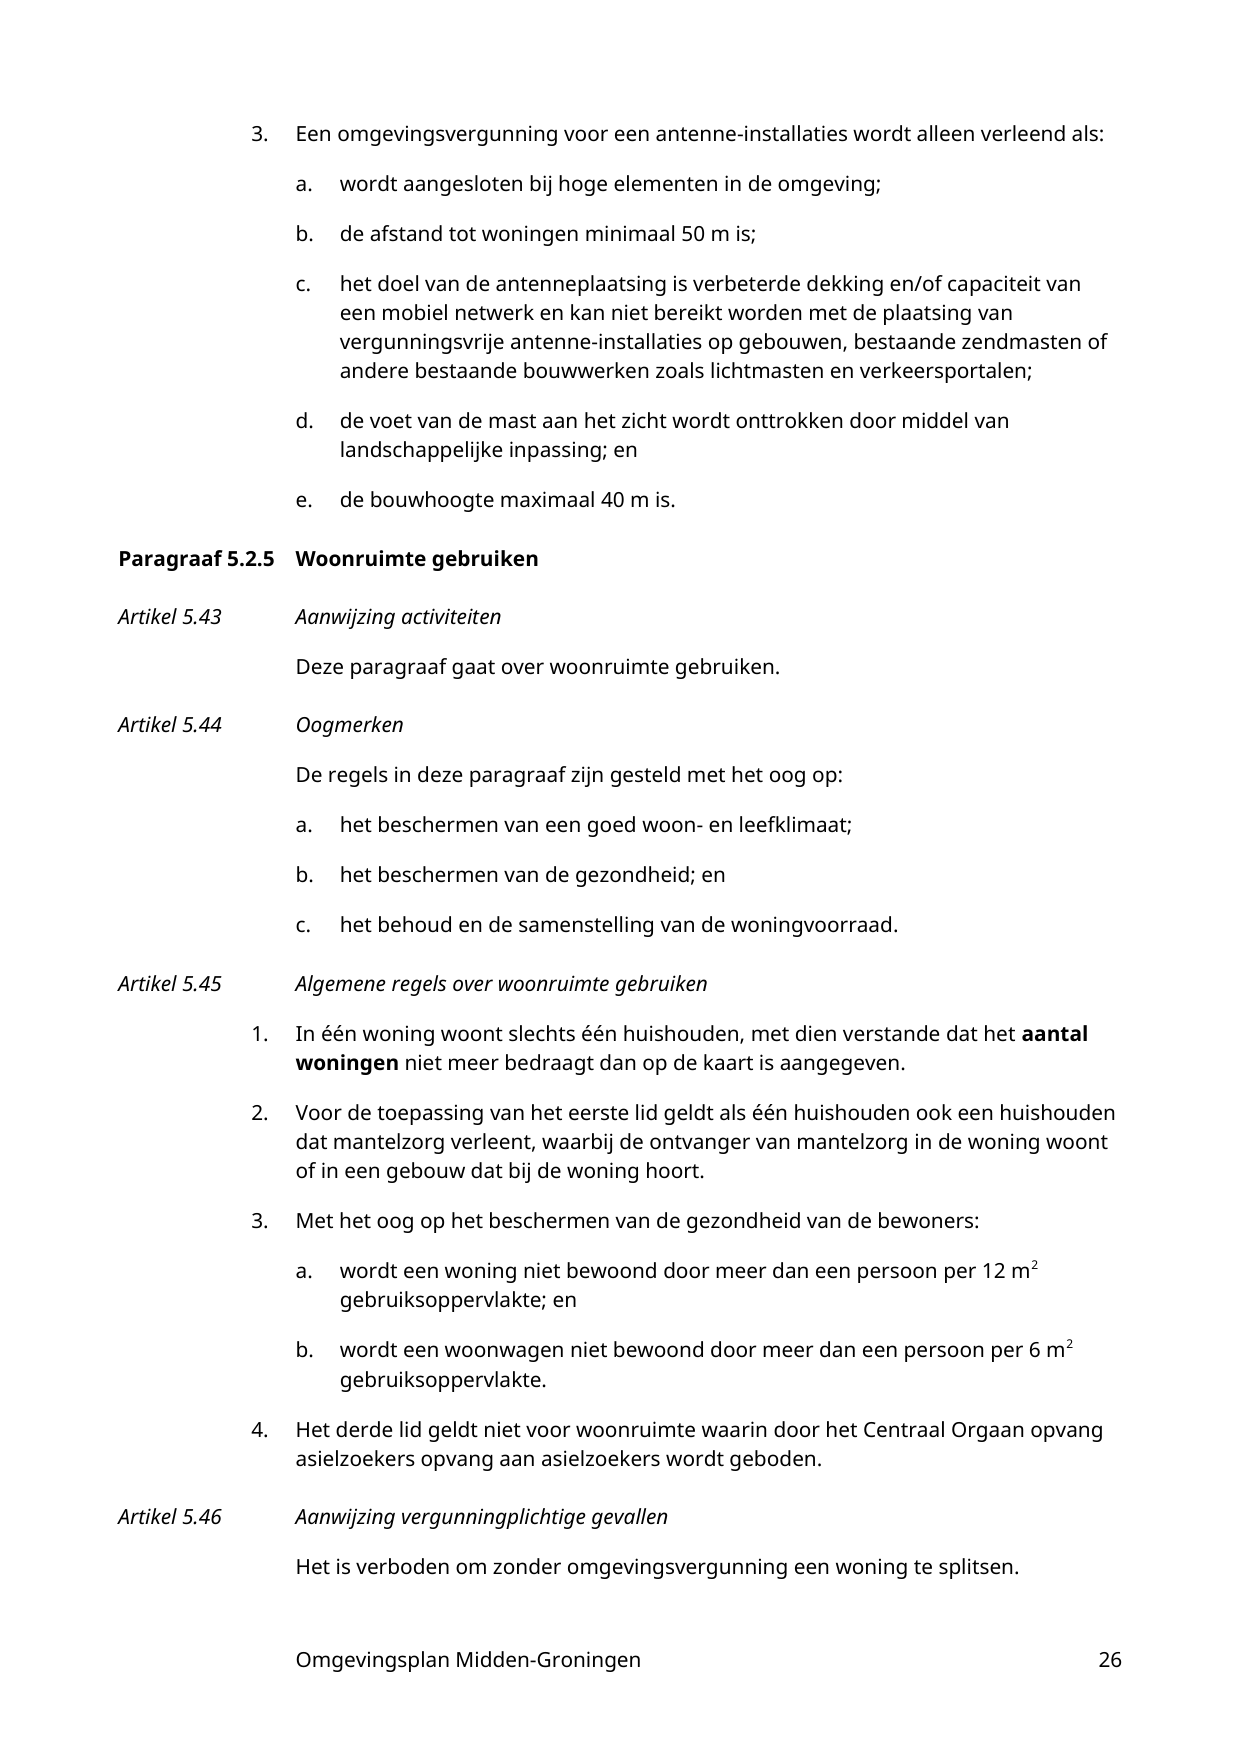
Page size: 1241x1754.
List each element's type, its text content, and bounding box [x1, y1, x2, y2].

text a. wordt aangesloten bij hoge elementen in de omgeving; [295, 168, 1122, 197]
text a. het beschermen van een goed woon- en leefklimaat; [295, 810, 1122, 839]
text d. de voet van de mast aan het zicht wordt onttrokken door middel van landschappelijke inpassing; en [295, 406, 1122, 464]
subtitle Artikel 5.44 Oogmerken [118, 710, 1122, 739]
text a. wordt een woning niet bewoond door meer dan een persoon per 12 m2 gebruiksoppervlakte; en [295, 1256, 1122, 1314]
text b. de afstand tot woningen minimaal 50 m is; [295, 218, 1122, 247]
text c. het doel van de antenneplaatsing is verbeterde dekking en/of capaciteit van een mobiel netwerk en kan niet bereikt worden met de plaatsing van vergunningsvrije antenne-installaties op gebouwen, bestaande zendmasten of andere bestaande bouwwerken zoals lichtmasten en verkeersportalen; [295, 268, 1122, 385]
text b. wordt een woonwagen niet bewoond door meer dan een persoon per 6 m2 gebruiksoppervlakte. [295, 1335, 1122, 1393]
text 3. Met het oog op het beschermen van de gezondheid van de bewoners: [251, 1206, 1122, 1235]
text 4. Het derde lid geldt niet voor woonruimte waarin door het Centraal Orgaan opvang asielzoekers opvang aan asielzoekers wordt geboden. [251, 1414, 1122, 1472]
subtitle Artikel 5.46 Aanwijzing vergunningplichtige gevallen [118, 1501, 1122, 1531]
text 2. Voor de toepassing van het eerste lid geldt als één huishouden ook een huishouden dat mantelzorg verleent, waarbij de ontvanger van mantelzorg in de woning woont of in een gebouw dat bij de woning hoort. [251, 1097, 1122, 1185]
subtitle Artikel 5.43 Aanwijzing activiteiten [118, 601, 1122, 631]
text Deze paragraaf gaat over woonruimte gebruiken. [295, 651, 1122, 681]
text 1. In één woning woont slechts één huishouden, met dien verstande dat het aantal woningen niet meer bedraagt dan op de kaart is aangegeven. [251, 1018, 1122, 1076]
subtitle Paragraaf 5.2.5 Woonruimte gebruiken [118, 543, 1122, 572]
text De regels in deze paragraaf zijn gesteld met het oog op: [295, 760, 1122, 789]
text e. de bouwhoogte maximaal 40 m is. [295, 485, 1122, 514]
text b. het beschermen van de gezondheid; en [295, 860, 1122, 889]
subtitle Artikel 5.45 Algemene regels over woonruimte gebruiken [118, 968, 1122, 997]
text 3. Een omgevingsvergunning voor een antenne-installaties wordt alleen verleend als: [251, 118, 1122, 147]
text Het is verboden om zonder omgevingsvergunning een woning te splitsen. [295, 1551, 1122, 1581]
text c. het behoud en de samenstelling van de woningvoorraad. [295, 910, 1122, 939]
